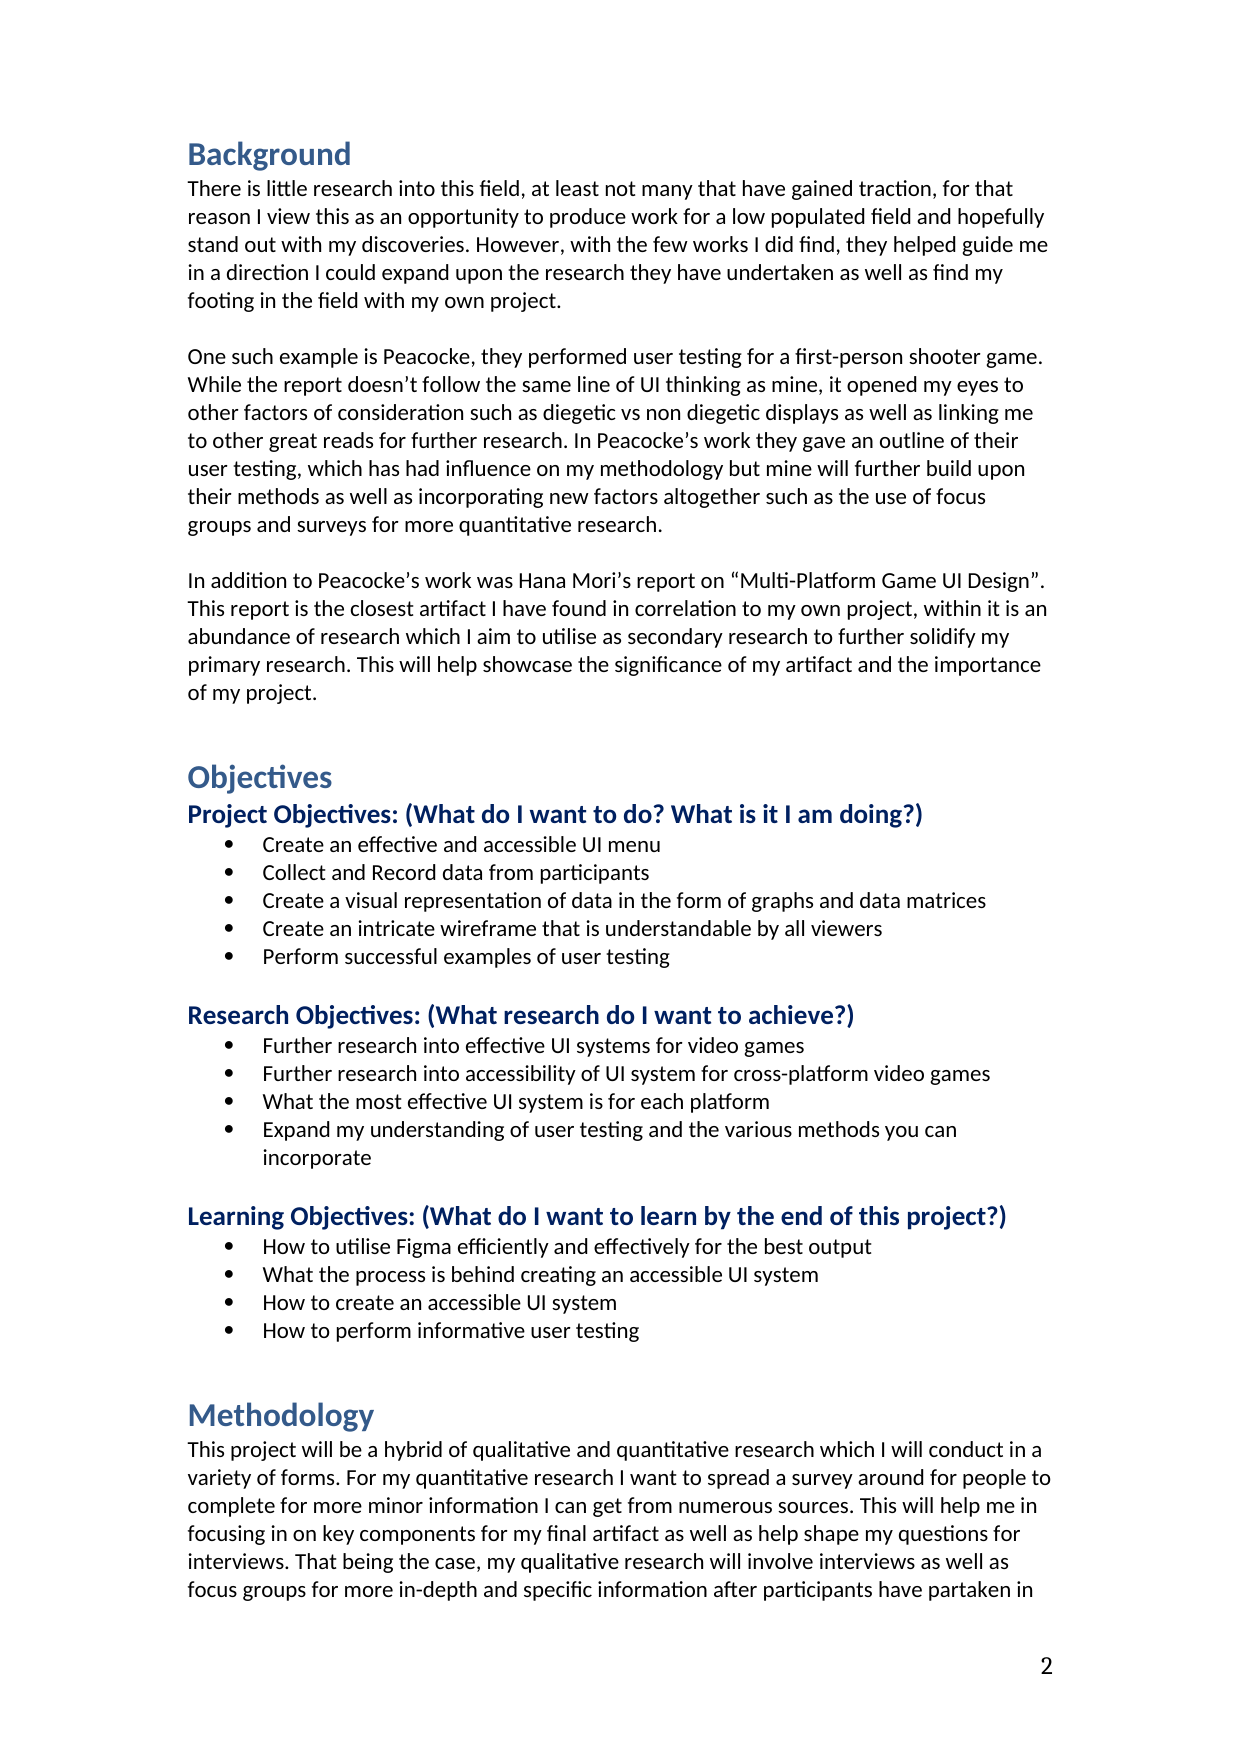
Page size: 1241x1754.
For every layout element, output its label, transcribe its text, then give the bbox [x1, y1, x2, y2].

list Collect and Record data from participants [225, 858, 1053, 886]
list What the process is behind creating an accessible UI system [225, 1260, 1053, 1288]
list Create a visual representation of data in the form of graphs and data matrices [225, 886, 1053, 914]
text Learning Objectives: (What do I want to learn by the end of this project?) [187, 1199, 1053, 1232]
list Create an intricate wireframe that is understandable by all viewers [225, 914, 1053, 942]
list How to utilise Figma efficiently and effectively for the best output [225, 1232, 1053, 1260]
list Perform successful examples of user testing [225, 942, 1053, 970]
list What the most effective UI system is for each platform [225, 1087, 1053, 1115]
list Further research into accessibility of UI system for cross-platform video games [225, 1059, 1053, 1087]
text Research Objectives: (What research do I want to achieve?) [187, 998, 1053, 1031]
text One such example is Peacocke, they performed user testing for a first-person shooter game. While the report doesn’t follow the same line of UI thinking as mine, it opened my eyes to other factors of consideration such as diegetic vs non diegetic displays as well as linking me to other great reads for further research. In Peacocke’s work they gave an outline of their user testing, which has had influence on my methodology but mine will further build upon their methods as well as incorporating new factors altogether such as the use of focus groups and surveys for more quantitative research. [187, 342, 1053, 538]
list Expand my understanding of user testing and the various methods you can incorporate [225, 1115, 1053, 1171]
subtitle Objectives [187, 756, 1053, 797]
subtitle Methodology [187, 1394, 1053, 1435]
list How to create an accessible UI system [225, 1288, 1053, 1316]
list How to perform informative user testing [225, 1316, 1053, 1344]
subtitle Background [187, 133, 1053, 174]
text In addition to Peacocke’s work was Hana Mori’s report on “Multi-Platform Game UI Design”. This report is the closest artifact I have found in correlation to my own project, within it is an abundance of research which I aim to utilise as secondary research to further solidify my primary research. This will help showcase the significance of my artifact and the importance of my project. [187, 566, 1053, 706]
list Create an effective and accessible UI menu [225, 830, 1053, 858]
text Project Objectives: (What do I want to do? What is it I am doing?) [187, 797, 1053, 830]
list Further research into effective UI systems for video games [225, 1031, 1053, 1059]
